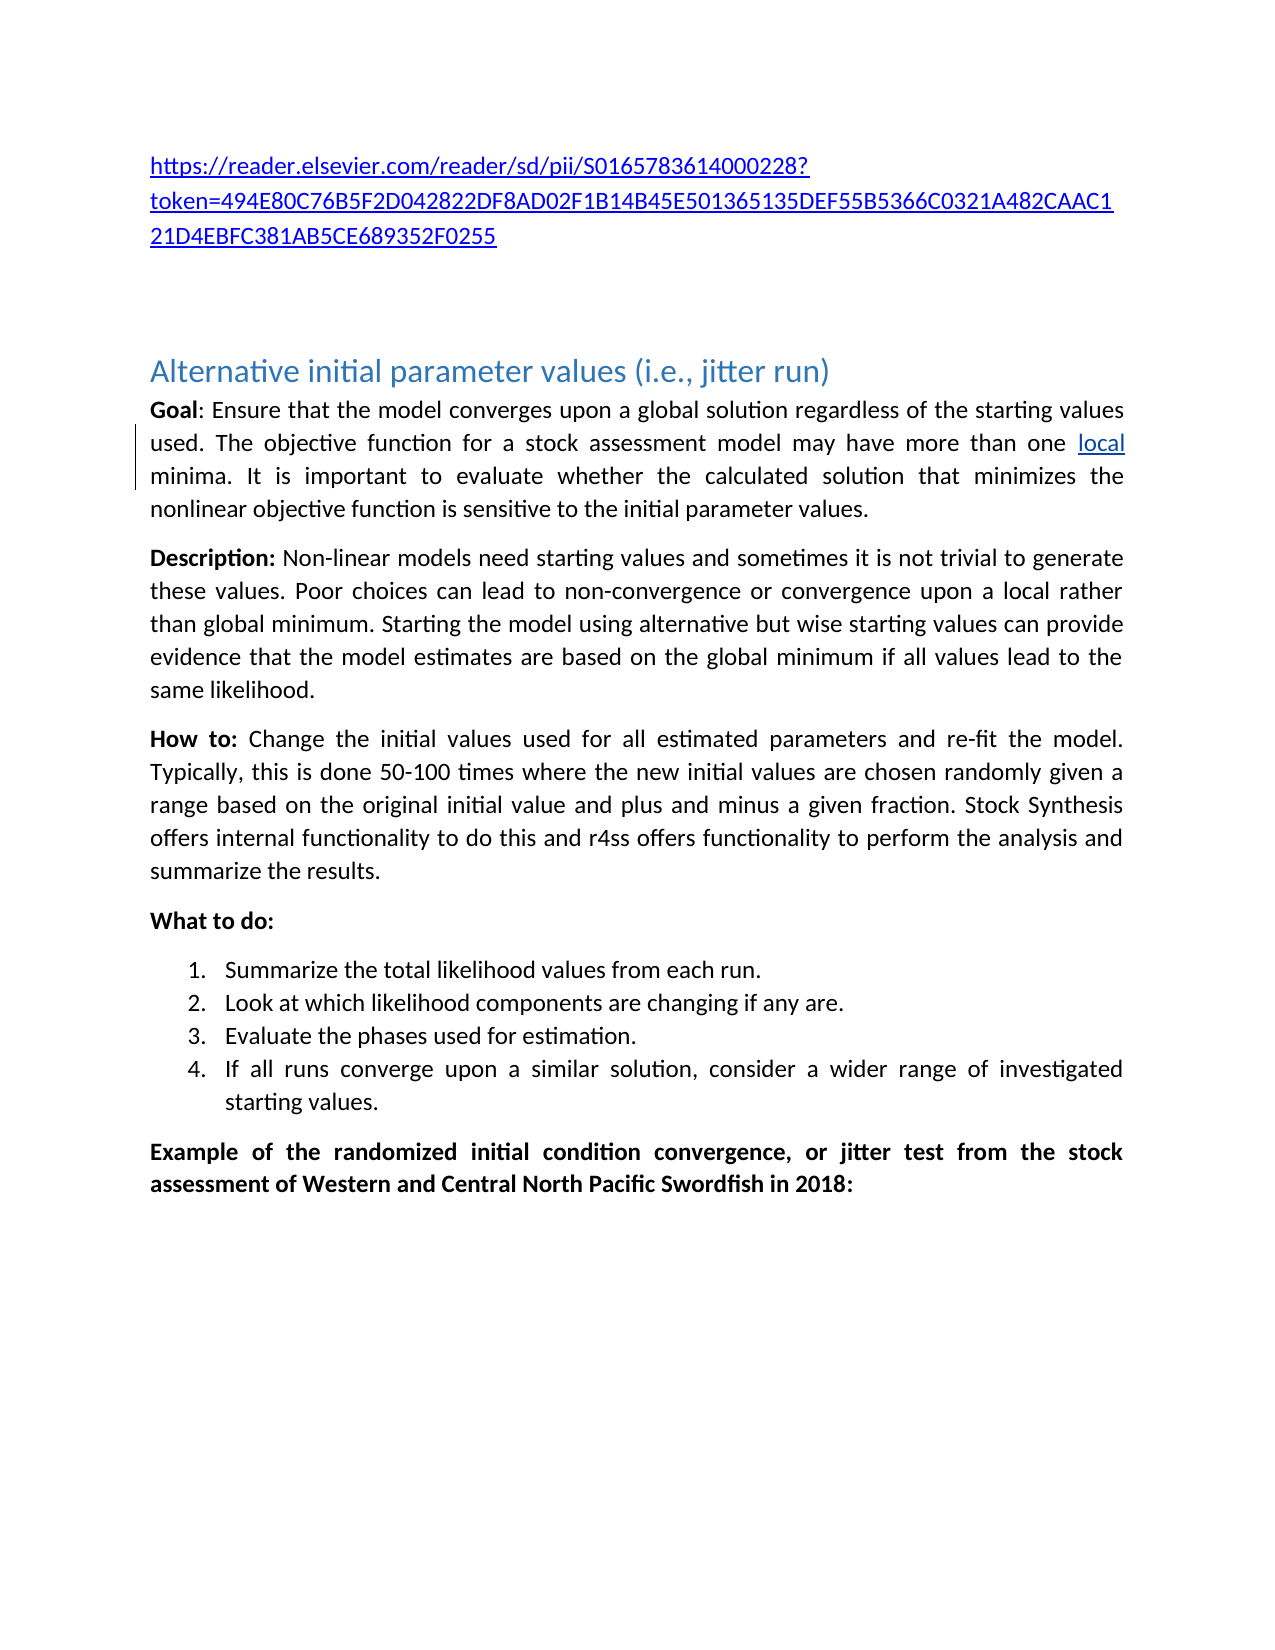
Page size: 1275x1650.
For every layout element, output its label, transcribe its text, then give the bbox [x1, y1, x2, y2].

text What to do: [150, 905, 1125, 935]
text How to: Change the initial values used for all estimated parameters and re-fit the model. Typically, this is done 50-100 times where the new initial values are chosen randomly given a range based on the original initial value and plus and minus a given fraction. Stock Synthesis offers internal functionality to do this and r4ss offers functionality to perform the analysis and summarize the results. [150, 853, 1125, 886]
list Summarize the total likelihood values from each run. [187, 954, 1125, 985]
list If all runs converge upon a similar solution, consider a wider range of investigated starting values. [187, 1053, 1125, 1117]
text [150, 150, 1125, 251]
subtitle Alternative initial parameter values (i.e., jitter run) [150, 350, 1125, 391]
list Look at which likelihood components are changing if any are. [187, 987, 1125, 1018]
text Description: Non-linear models need starting values and sometimes it is not trivial to generate these values. Poor choices can lead to non-convergence or convergence upon a local rather than global minimum. Starting the model using alternative but wise starting values can provide evidence that the model estimates are based on the global minimum if all values lead to the same likelihood. [150, 672, 1125, 704]
list Evaluate the phases used for estimation. [187, 1020, 1125, 1051]
text Example of the randomized initial condition convergence, or jitter test from the stock assessment of Western and Central North Pacific Swordfish in 2018: [150, 1136, 1125, 1199]
text Goal: Ensure that the model converges upon a global solution regardless of the starting values used. The objective function for a stock assessment model may have more than one minima. It is important to evaluate whether the calculated solution that minimizes the nonlinear objective function is sensitive to the initial parameter values. [150, 394, 1125, 523]
